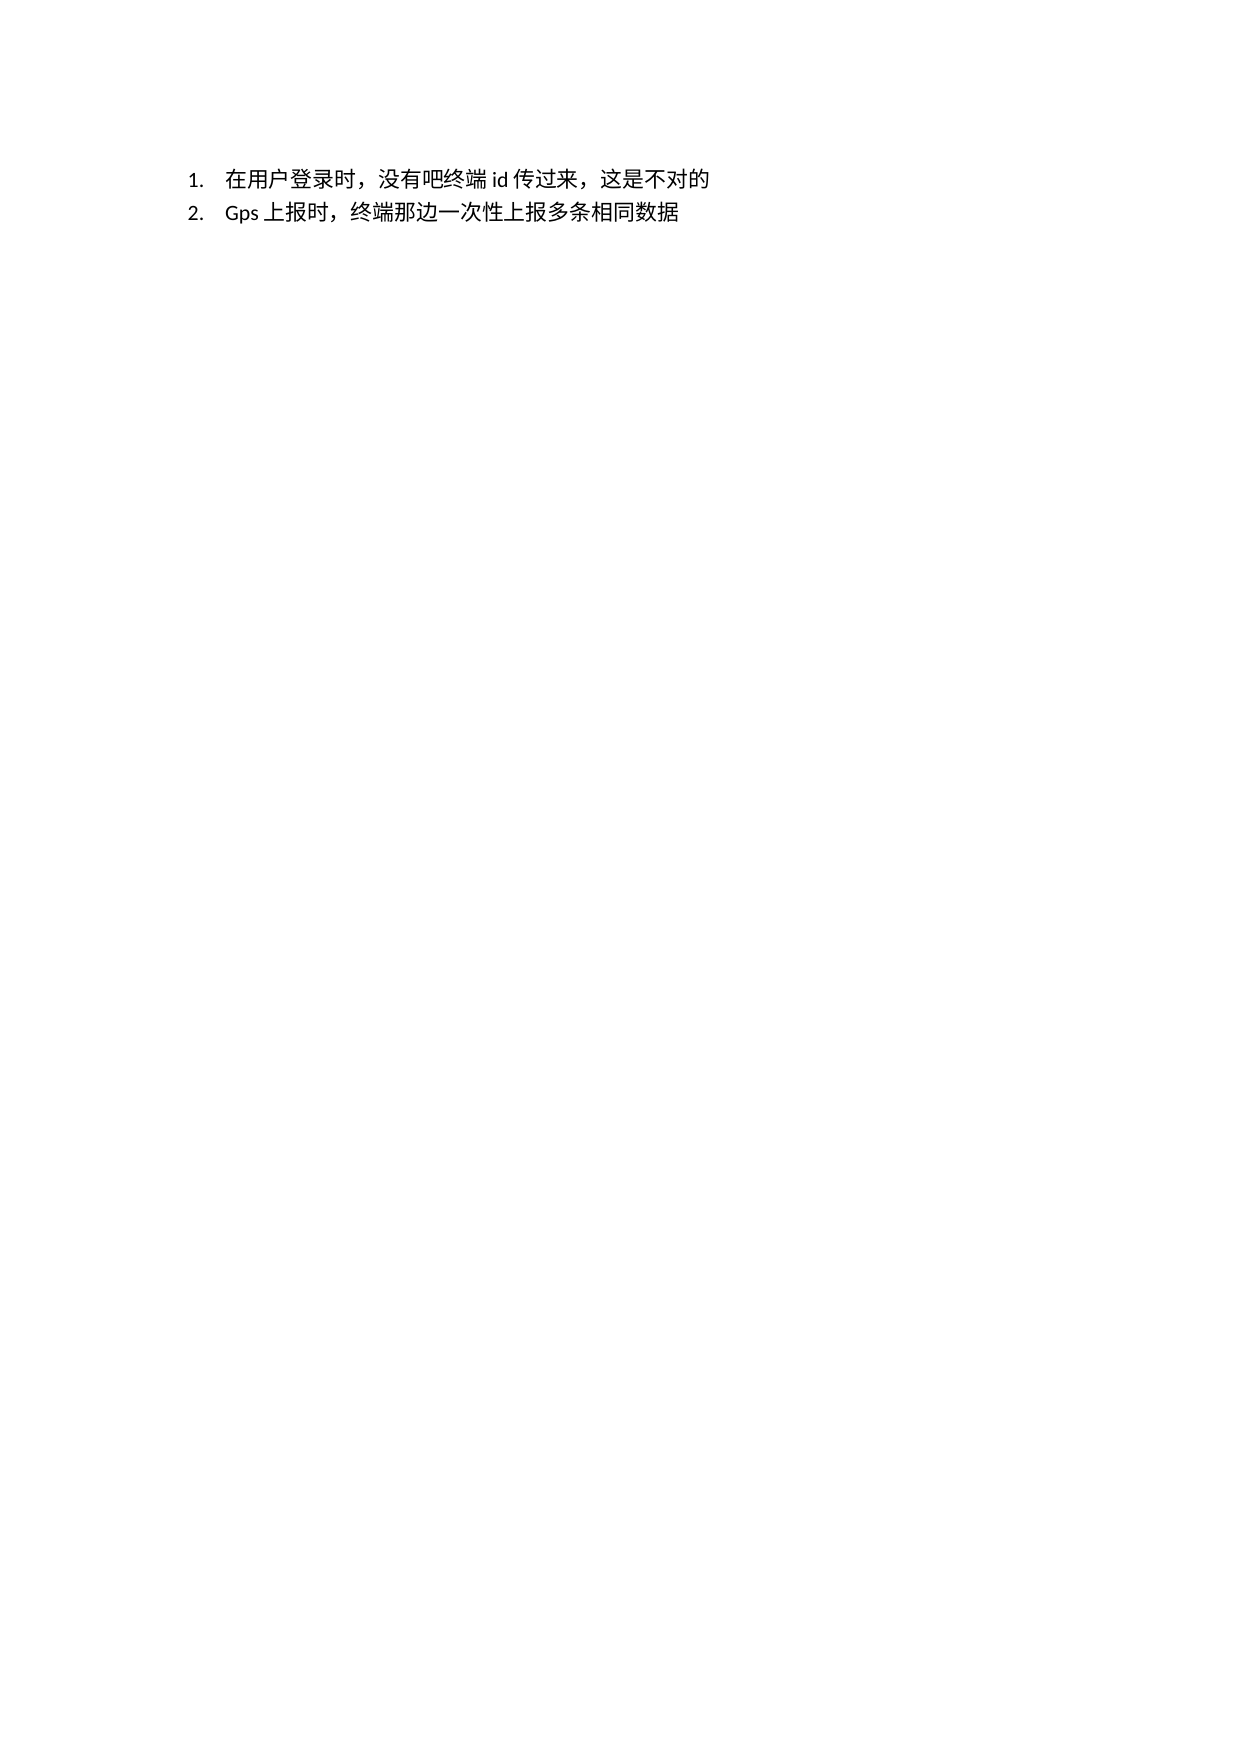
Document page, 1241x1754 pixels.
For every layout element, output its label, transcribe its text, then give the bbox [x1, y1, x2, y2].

list 在用户登录时，没有吧终端id传过来，这是不对的 [187, 162, 1053, 194]
list Gps上报时，终端那边一次性上报多条相同数据 [187, 194, 1053, 227]
